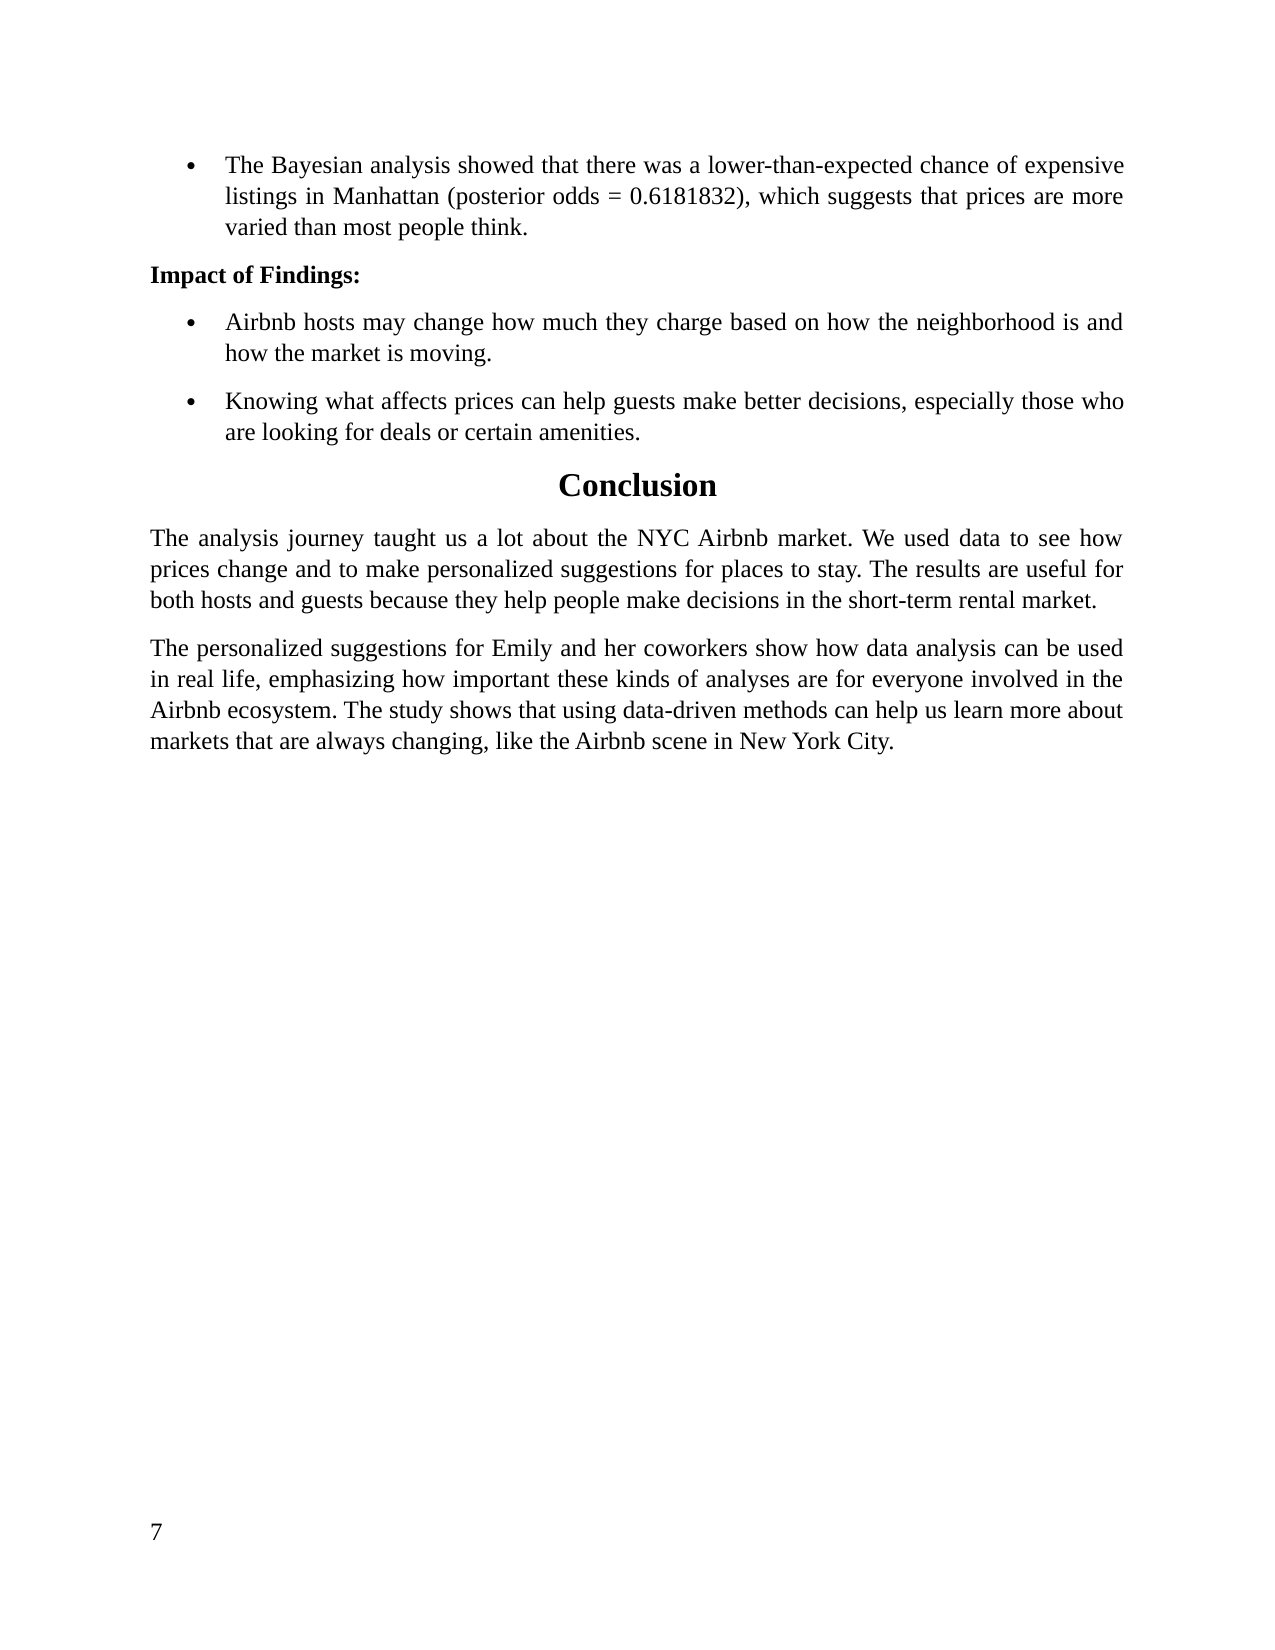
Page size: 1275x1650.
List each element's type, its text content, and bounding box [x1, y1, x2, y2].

list Airbnb hosts may change how much they charge based on how the neighborhood is and how the market is moving. [187, 307, 1125, 367]
text Conclusion [150, 465, 1125, 503]
text The personalized suggestions for Emily and her coworkers show how data analysis can be used in real life, emphasizing how important these kinds of analyses are for everyone involved in the Airbnb ecosystem. The study shows that using data-driven methods can help us learn more about markets that are always changing, like the Airbnb scene in New York City. [150, 633, 1125, 755]
list Knowing what affects prices can help guests make better decisions, especially those who are looking for deals or certain amenities. [187, 386, 1125, 446]
text The analysis journey taught us a lot about the NYC Airbnb market. We used data to see how prices change and to make personalized suggestions for places to stay. The results are useful for both hosts and guests because they help people make decisions in the short-term rental market. [150, 523, 1125, 614]
list The Bayesian analysis showed that there was a lower-than-expected chance of expensive listings in Manhattan (posterior odds = 0.6181832), which suggests that prices are more varied than most people think. [187, 150, 1125, 241]
text Impact of Findings: [150, 260, 1125, 288]
